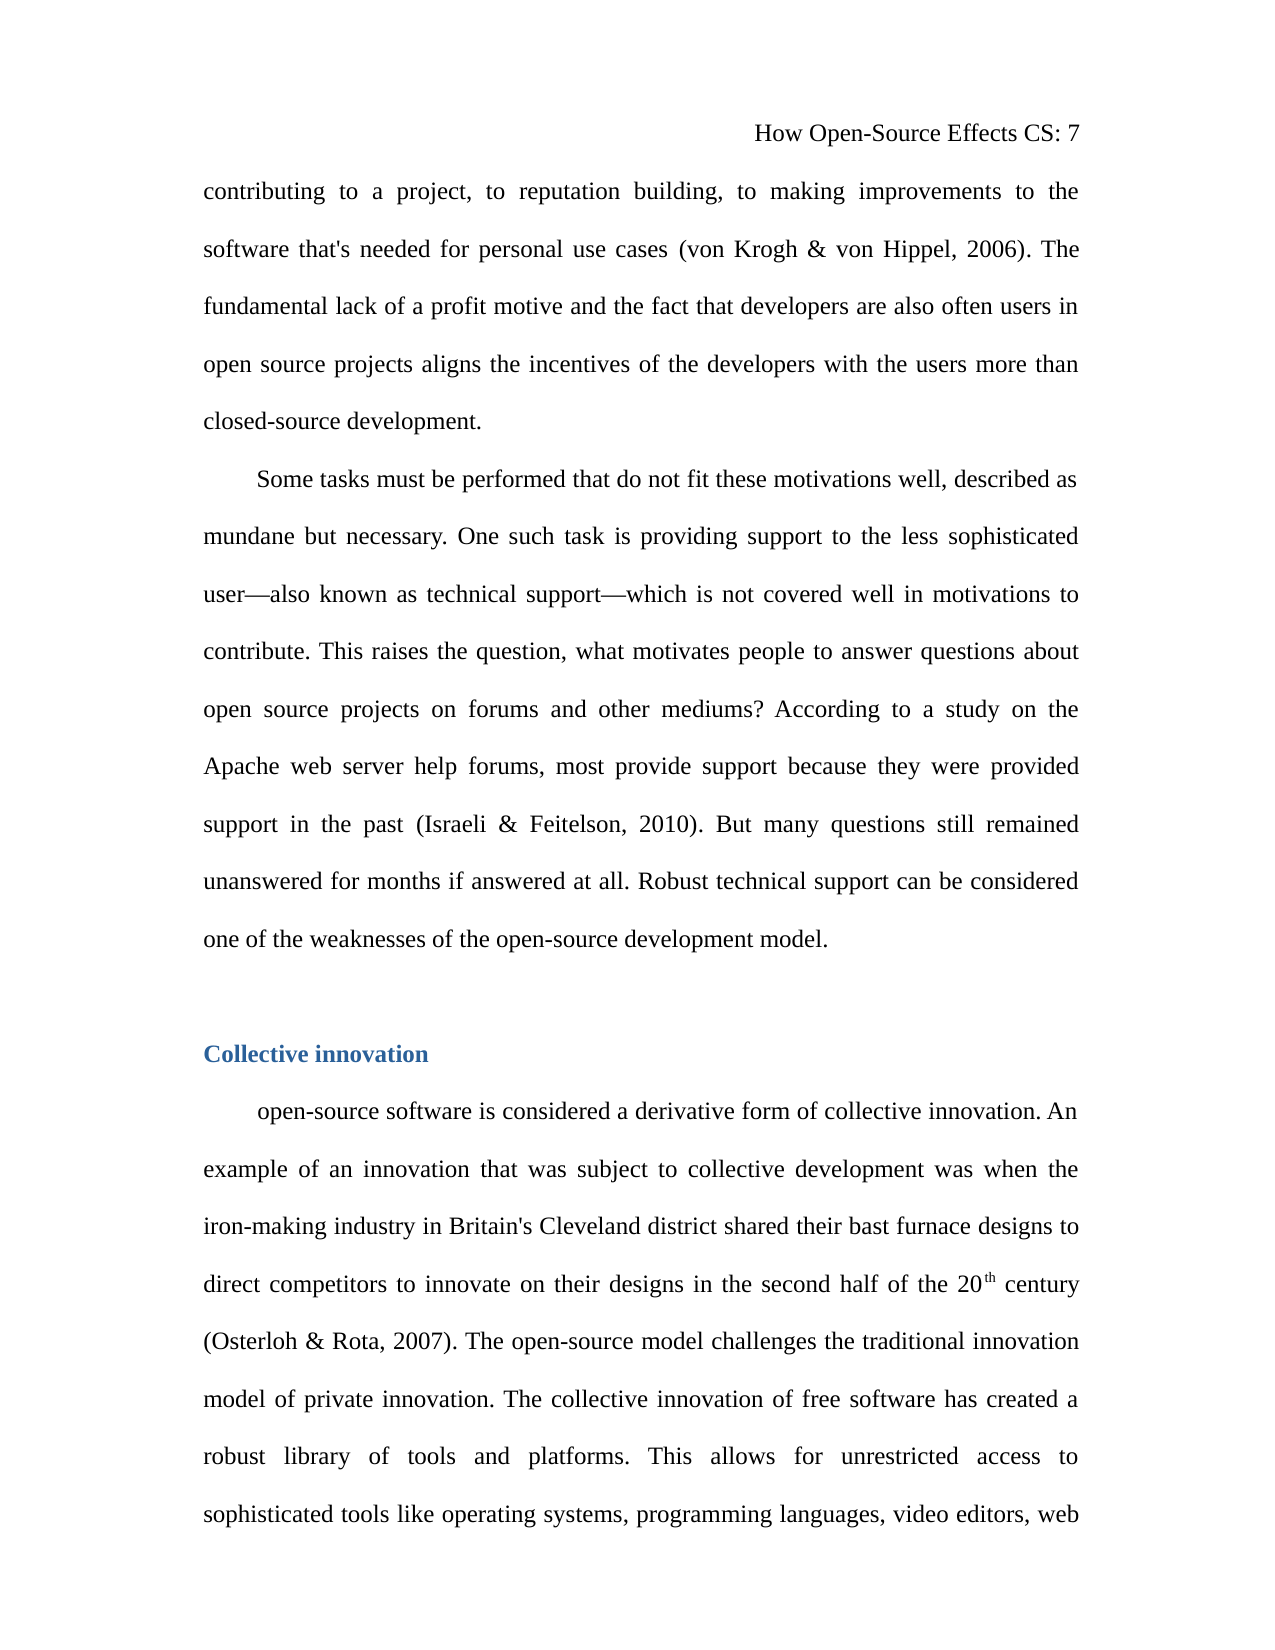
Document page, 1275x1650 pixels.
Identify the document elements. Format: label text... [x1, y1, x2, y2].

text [203, 1096, 1080, 1528]
text Collective innovation [203, 981, 1080, 1068]
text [203, 176, 1080, 435]
text Some tasks must be performed that do not fit these motivations well, described as mundane but necessary. One such task is providing support to the less sophisticated user—also known as technical support—which is not covered well in motivations to contribute. This raises the question, what motivates people to answer questions about open source projects on forums and other mediums? According to a study on the Apache web server help forums, most provide support because they were provided support in the past (Israeli & Feitelson, 2010). But many questions still remained unanswered for months if answered at all. Robust technical support can be considered one of the weaknesses of the open-source development model. [203, 464, 1080, 953]
